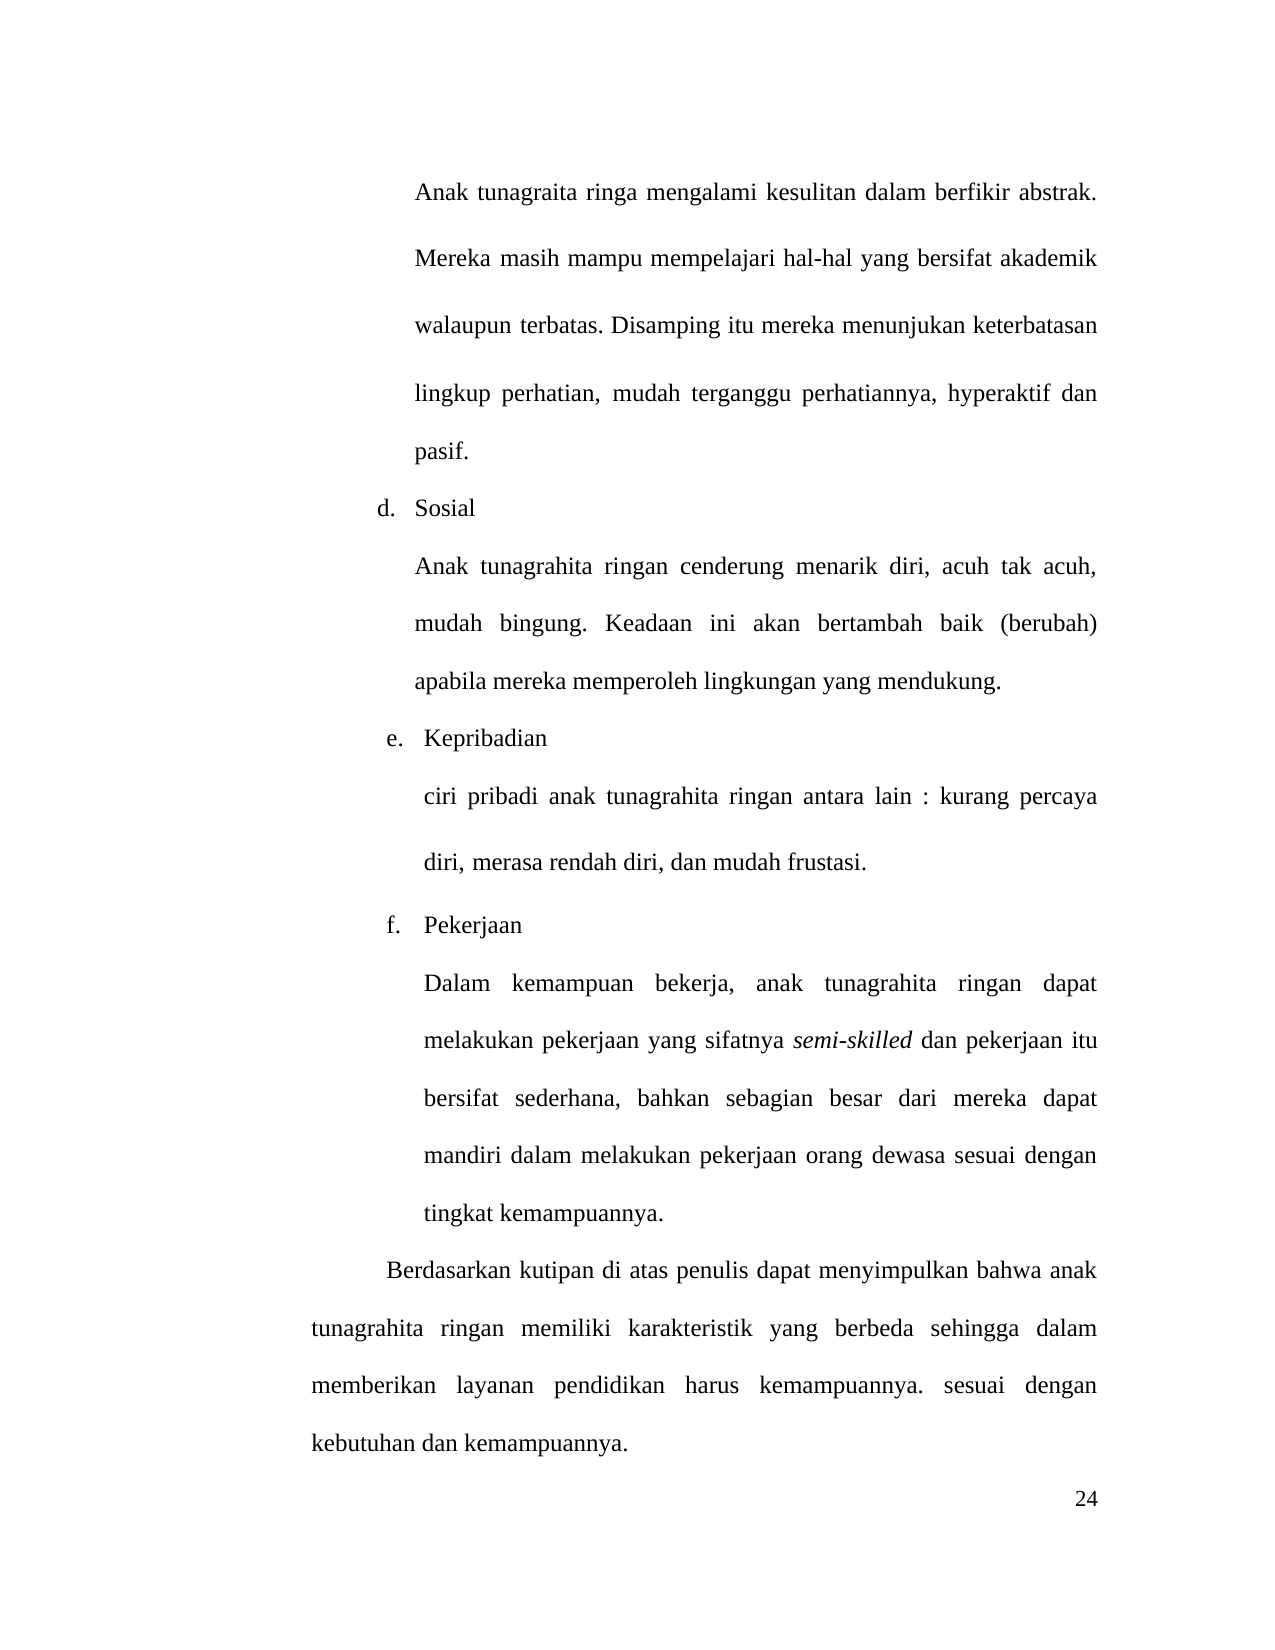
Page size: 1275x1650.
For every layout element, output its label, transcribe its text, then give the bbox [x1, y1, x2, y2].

list Sosial [377, 493, 1098, 522]
list Kepribadian [386, 723, 1098, 752]
list Pekerjaan [386, 910, 1098, 939]
text Dalam kemampuan bekerja, anak tunagrahita ringan dapat melakukan pekerjaan yang sifatnya semi-skilled dan pekerjaan itu bersifat sederhana, bahkan sebagian besar dari mereka dapat mandiri dalam melakukan pekerjaan orang dewasa sesuai dengan tingkat kemampuannya. [424, 968, 1098, 1227]
text Anak tunagraita ringa mengalami kesulitan dalam berfikir abstrak. Mereka masih mampu mempelajari hal-hal yang bersifat akademik walaupun terbatas. Disamping itu mereka menunjukan keterbatasan lingkup perhatian, mudah terganggu perhatiannya, hyperaktif dan pasif. [414, 177, 1098, 465]
text Berdasarkan kutipan di atas penulis dapat menyimpulkan bahwa anak tunagrahita ringan memiliki karakteristik yang berbeda sehingga dalam memberikan layanan pendidikan harus kemampuannya. sesuai dengan kebutuhan dan kemampuannya. [311, 1255, 1098, 1457]
text Anak tunagrahita ringan cenderung menarik diri, acuh tak acuh, mudah bingung. Keadaan ini akan bertambah baik (berubah) apabila mereka memperoleh lingkungan yang mendukung. [414, 551, 1098, 695]
text ciri pribadi anak tunagrahita ringan antara lain : kurang percaya diri, merasa rendah diri, dan mudah frustasi. [424, 781, 1098, 877]
